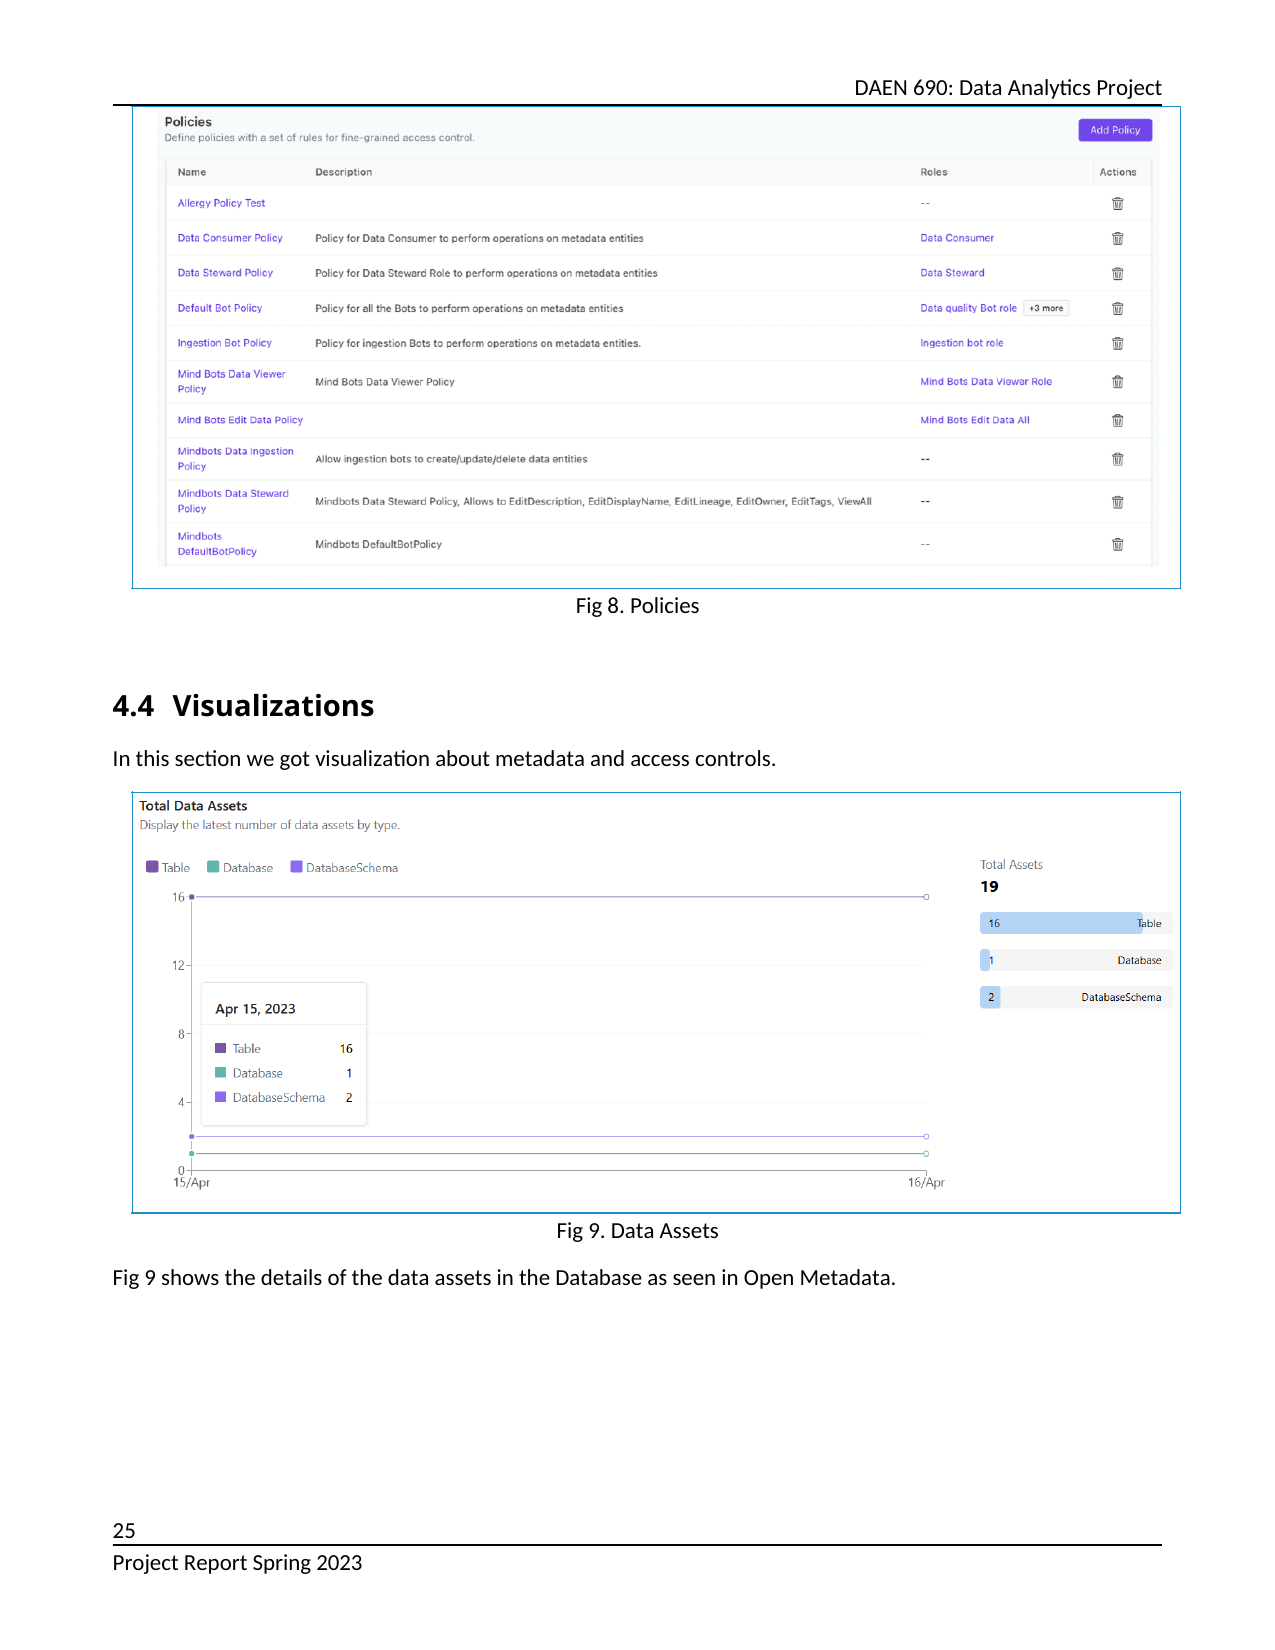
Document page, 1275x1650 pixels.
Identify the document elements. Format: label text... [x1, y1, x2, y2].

text Fig 9 shows the details of the data assets in the Database as seen in Open Metadata. [112, 1263, 1162, 1291]
text In this section we got visualization about metadata and access controls. [112, 744, 1162, 773]
text Fig 9. Data Assets [112, 791, 1162, 1244]
subtitle Visualizations [112, 685, 1162, 725]
text Fig 8. Policies [112, 106, 1162, 619]
